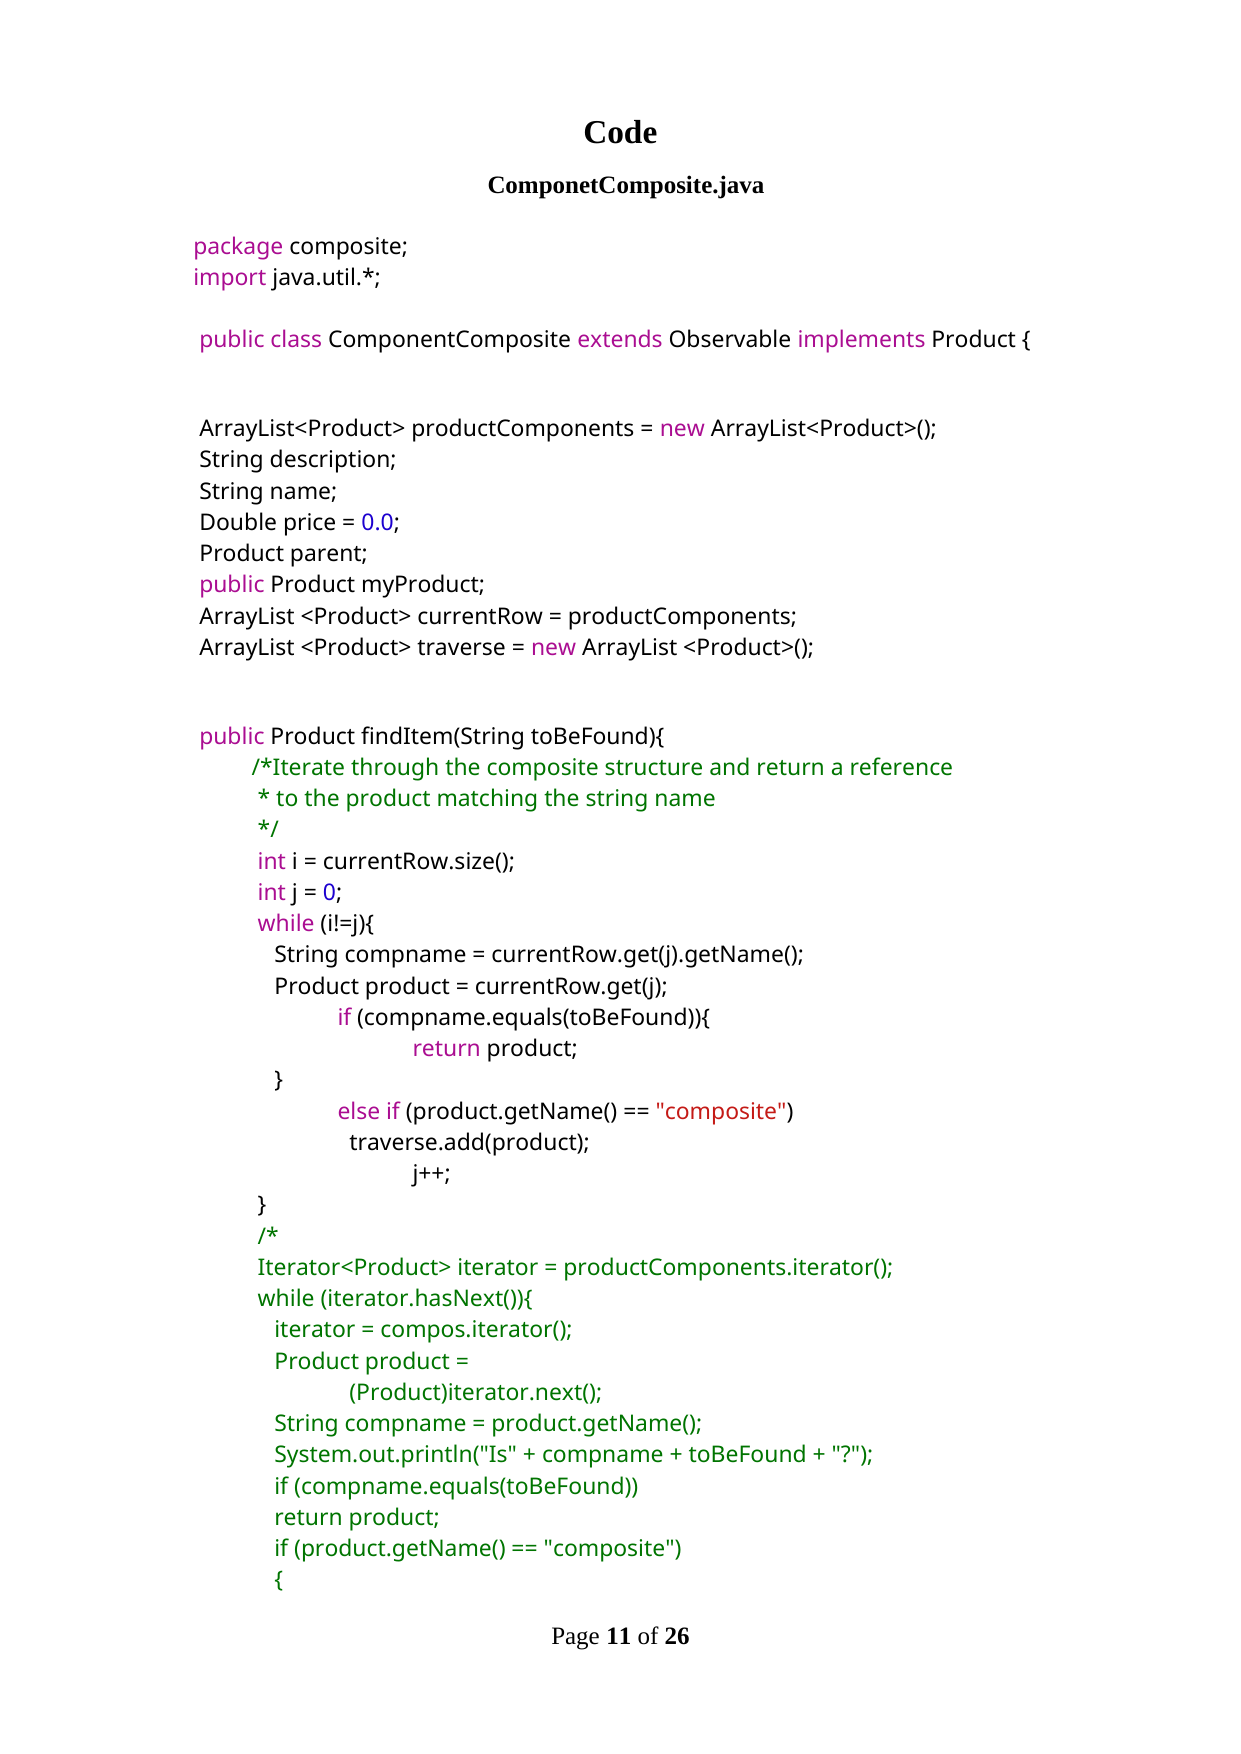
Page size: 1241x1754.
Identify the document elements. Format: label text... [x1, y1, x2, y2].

text String description; [187, 443, 1053, 475]
text { [187, 1563, 1053, 1595]
text int i = currentRow.size(); [187, 845, 1053, 876]
text import java.util.*; [187, 261, 1053, 292]
text public Product findItem(String toBeFound){ [187, 720, 1053, 751]
text while (i!=j){ [187, 907, 1053, 938]
text Double price = 0.0; [187, 506, 1053, 537]
text String name; [187, 475, 1053, 506]
text else if (product.getName() == "composite") [187, 1095, 1053, 1126]
text (Product)iterator.next(); [187, 1376, 1053, 1407]
text if (compname.equals(toBeFound)){ [187, 1001, 1053, 1032]
text if (product.getName() == "composite") [187, 1532, 1053, 1563]
text while (iterator.hasNext()){ [187, 1282, 1053, 1313]
subtitle Code [187, 112, 1053, 151]
text return product; [187, 1032, 1053, 1063]
text Product product = currentRow.get(j); [187, 970, 1053, 1001]
text if (compname.equals(toBeFound)) [187, 1470, 1053, 1501]
text Iterator<Product> iterator = productComponents.iterator(); [187, 1251, 1053, 1282]
text /*Iterate through the composite structure and return a reference [187, 751, 1053, 782]
text Product product = [187, 1345, 1053, 1376]
text } [187, 1188, 1053, 1220]
text */ [187, 813, 1053, 845]
text System.out.println("Is" + compname + toBeFound + "?"); [187, 1438, 1053, 1470]
text return product; [187, 1501, 1053, 1532]
text /* [187, 1220, 1053, 1251]
text iterator = compos.iterator(); [187, 1313, 1053, 1345]
text String compname = product.getName(); [187, 1407, 1053, 1438]
text ArrayList <Product> currentRow = productComponents; [187, 600, 1053, 631]
text public Product myProduct; [187, 568, 1053, 600]
text ComponetComposite.java [412, 170, 1053, 198]
text ArrayList <Product> traverse = new ArrayList <Product>(); [187, 631, 1053, 662]
text Product parent; [187, 537, 1053, 568]
text } [187, 1063, 1053, 1095]
text String compname = currentRow.get(j).getName(); [187, 938, 1053, 970]
text * to the product matching the string name [187, 782, 1053, 813]
text j++; [187, 1157, 1053, 1188]
text ArrayList<Product> productComponents = new ArrayList<Product>(); [187, 412, 1053, 443]
text traverse.add(product); [187, 1126, 1053, 1157]
text package composite; [187, 230, 1053, 261]
text int j = 0; [187, 876, 1053, 907]
text public class ComponentComposite extends Observable implements Product { [187, 323, 1053, 355]
